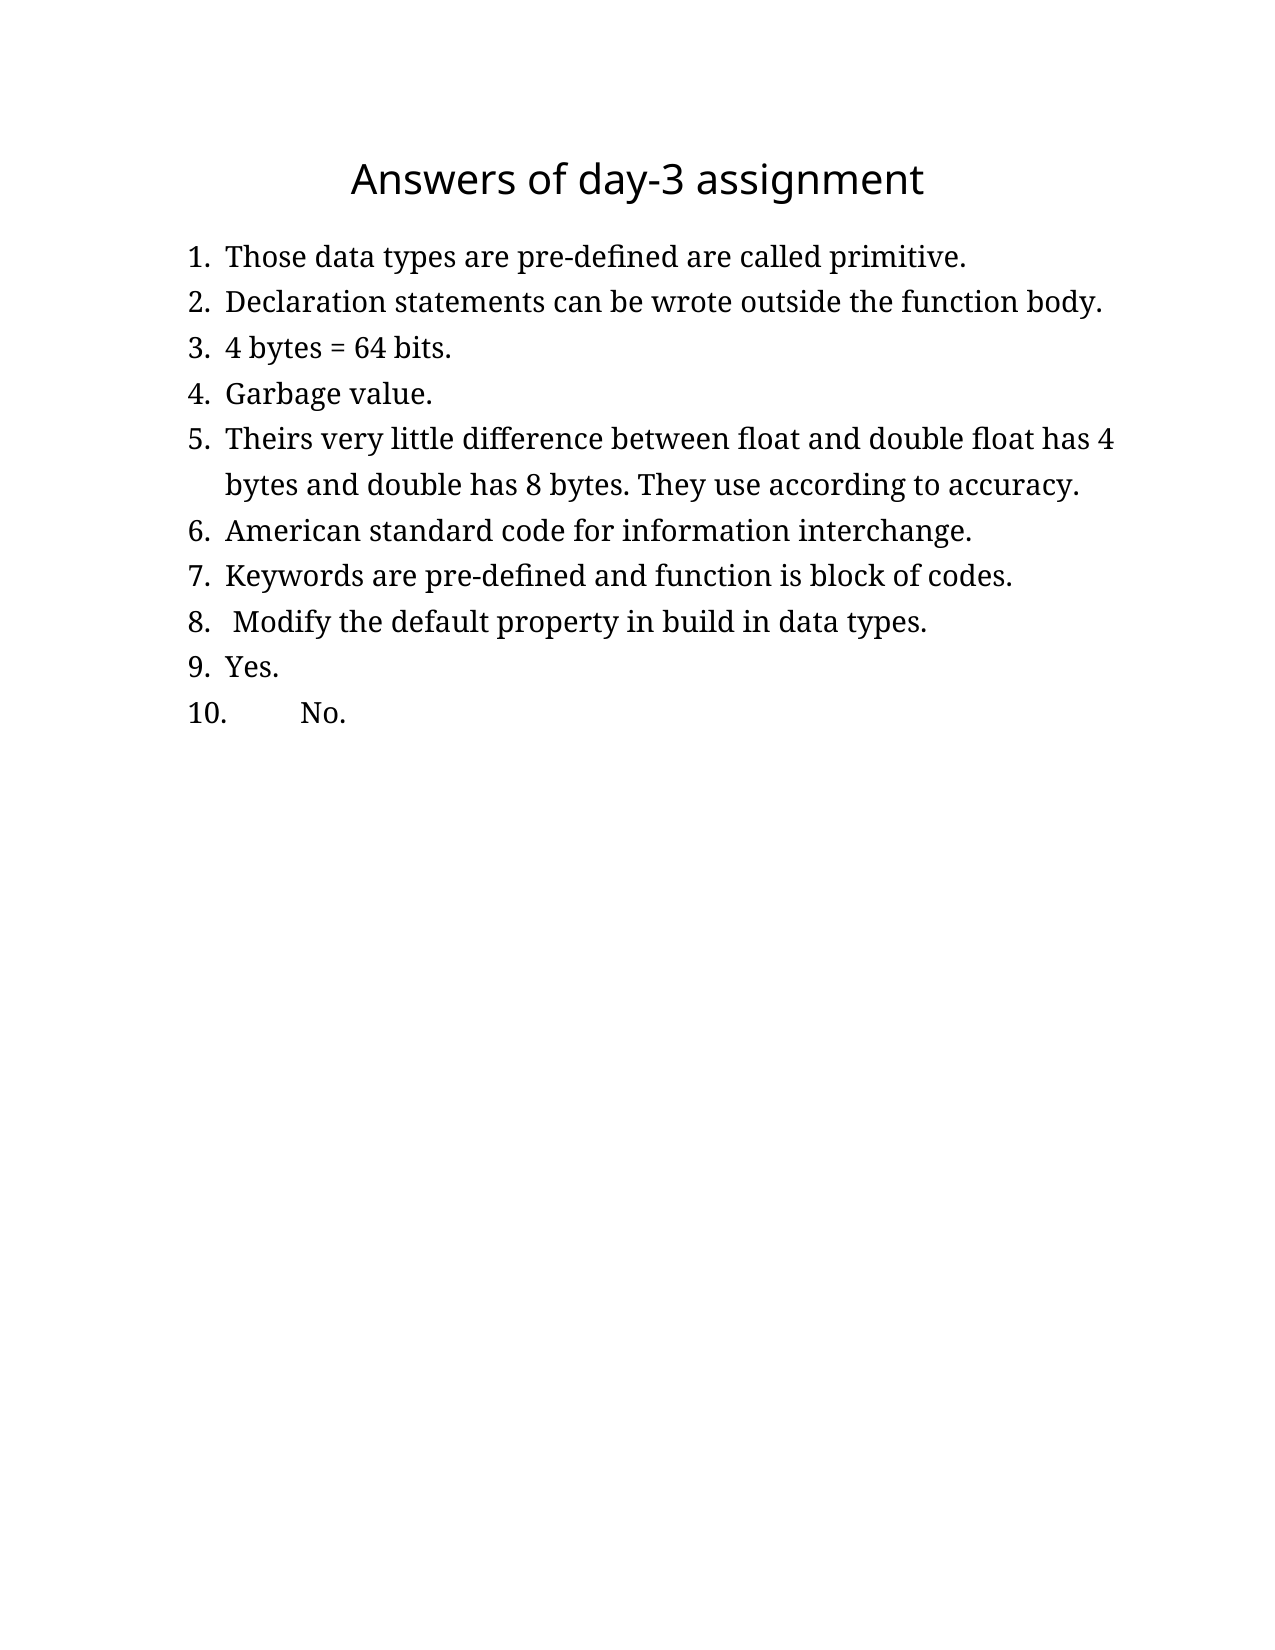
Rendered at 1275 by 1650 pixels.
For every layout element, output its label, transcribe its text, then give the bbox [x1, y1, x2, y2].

list Those data types are pre-defined are called primitive. [187, 236, 1125, 276]
list Keywords are pre-defined and function is block of codes. [187, 555, 1125, 595]
list 4 bytes = 64 bits. [187, 327, 1125, 367]
list Modify the default property in build in data types. [187, 601, 1125, 641]
text Answers of day-3 assignment [150, 150, 1125, 207]
list Declaration statements can be wrote outside the function body. [187, 282, 1125, 321]
list No. [187, 692, 1125, 732]
list Yes. [187, 647, 1125, 686]
list Theirs very little difference between float and double float has 4 bytes and double has 8 bytes. They use according to accuracy. [187, 418, 1125, 504]
list American standard code for information interchange. [187, 510, 1125, 549]
list Garbage value. [187, 373, 1125, 413]
